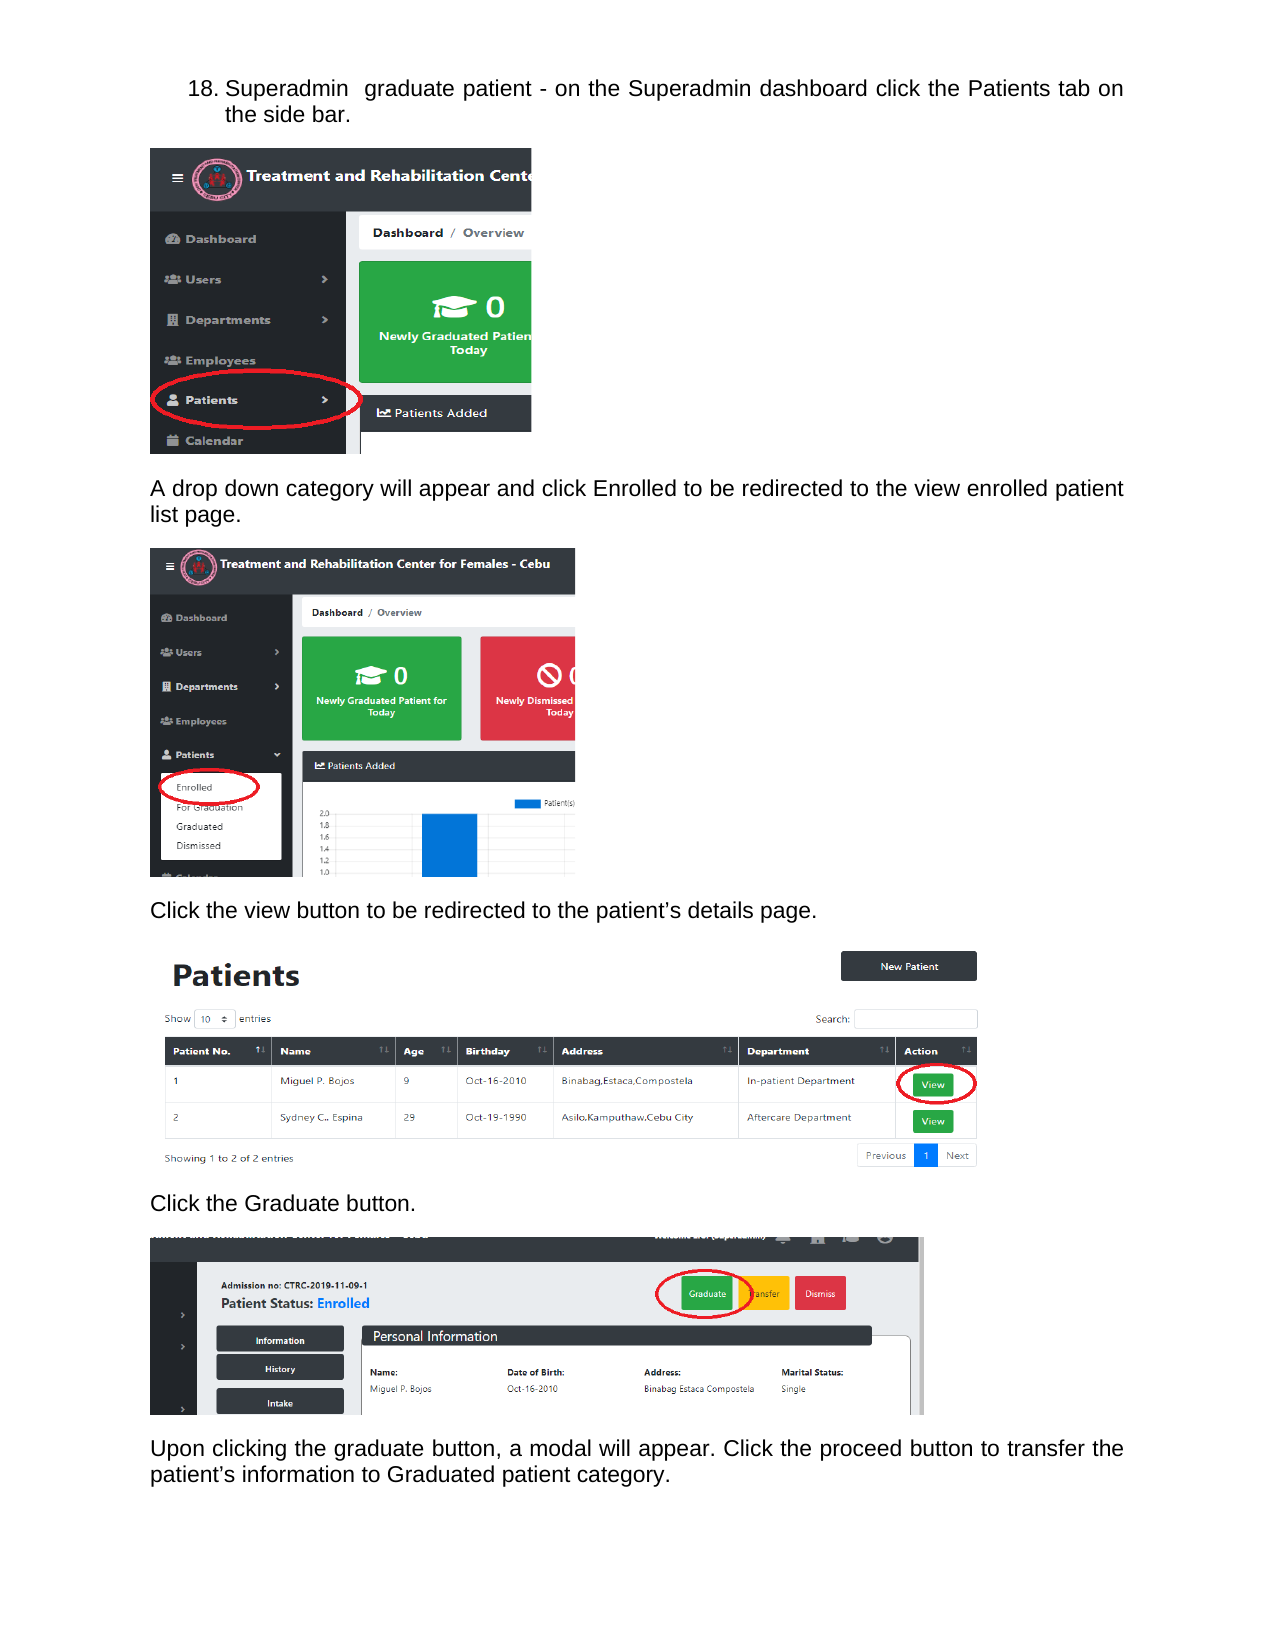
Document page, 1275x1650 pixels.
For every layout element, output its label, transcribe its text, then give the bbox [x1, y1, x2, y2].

picture [150, 548, 575, 877]
picture [150, 944, 985, 1170]
text Click the view button to be redirected to the patient’s details page. [150, 897, 1125, 923]
list Superadmin graduate patient - on the Superadmin dashboard click the Patients tab on the side bar. [187, 75, 1125, 128]
picture [150, 1237, 924, 1415]
text A drop down category will appear and click Enrolled to be redirected to the view enrolled patient list page. [150, 474, 1125, 527]
picture [150, 148, 532, 454]
text Upon clicking the graduate button, a modal will appear. Click the proceed button to transfer the patient’s information to Graduated patient category. [150, 1435, 1125, 1488]
text Click the Graduate button. [150, 1190, 1125, 1217]
